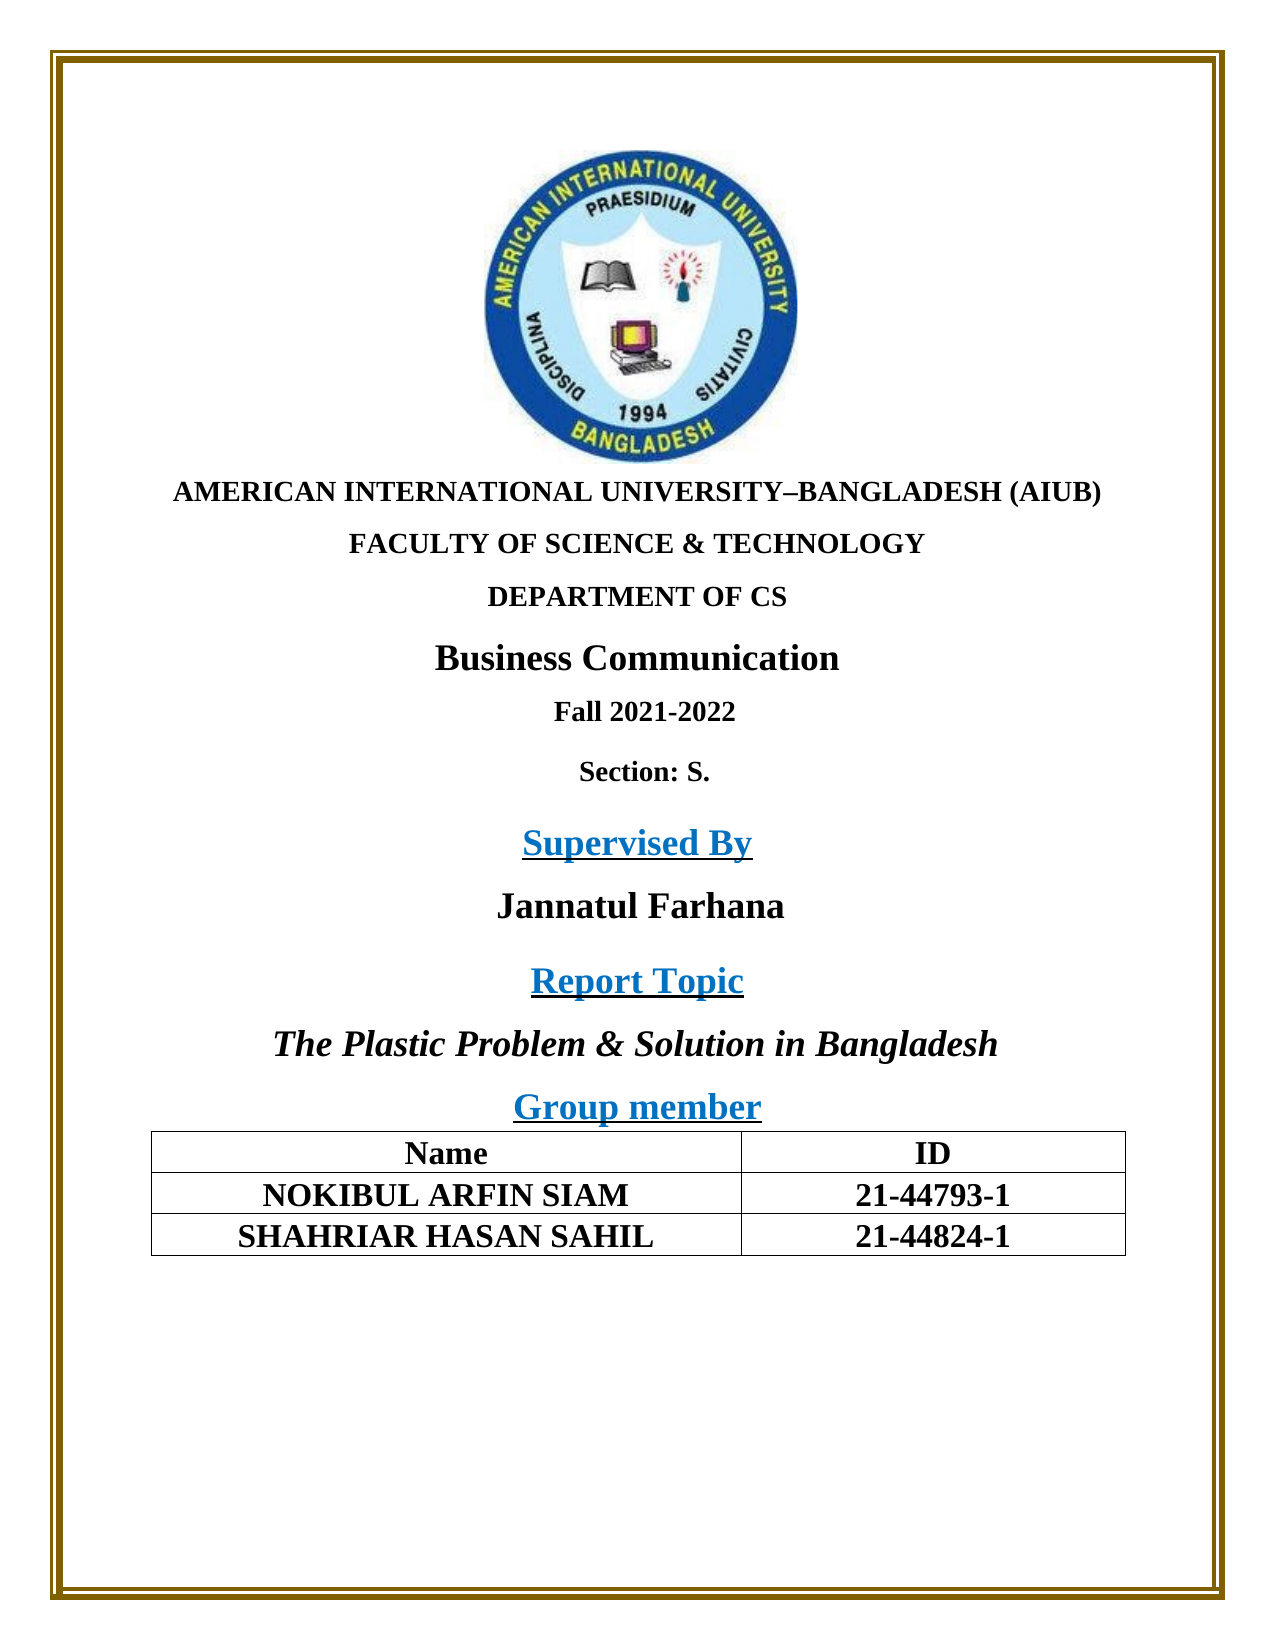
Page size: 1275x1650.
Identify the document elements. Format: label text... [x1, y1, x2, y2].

text Group member [150, 1084, 1125, 1127]
text Report Topic [150, 958, 1124, 1001]
text Section: S. [496, 754, 793, 788]
text AMERICAN INTERNATIONAL UNIVERSITY–BANGLADESH (AIUB) [173, 474, 1125, 507]
picture [483, 150, 798, 464]
text Jannatul Farhana [156, 883, 1125, 926]
text Business Communication [150, 635, 1124, 678]
text The Plastic Problem & Solution in Bangladesh [150, 1021, 1124, 1064]
text DEPARTMENT OF CS [150, 579, 1124, 612]
table_cell SHAHRIAR HASAN SAHIL [152, 1214, 741, 1254]
table_cell 21-44824-1 [742, 1214, 1125, 1254]
text FACULTY OF SCIENCE & TECHNOLOGY [150, 526, 1124, 560]
table_header Name [152, 1132, 741, 1172]
table_cell NOKIBUL ARFIN SIAM [152, 1173, 741, 1213]
table_header ID [742, 1132, 1125, 1172]
text Supervised By [150, 820, 1124, 863]
text Fall 2021-2022 [496, 694, 793, 728]
table_cell 21-44793-1 [742, 1173, 1125, 1213]
